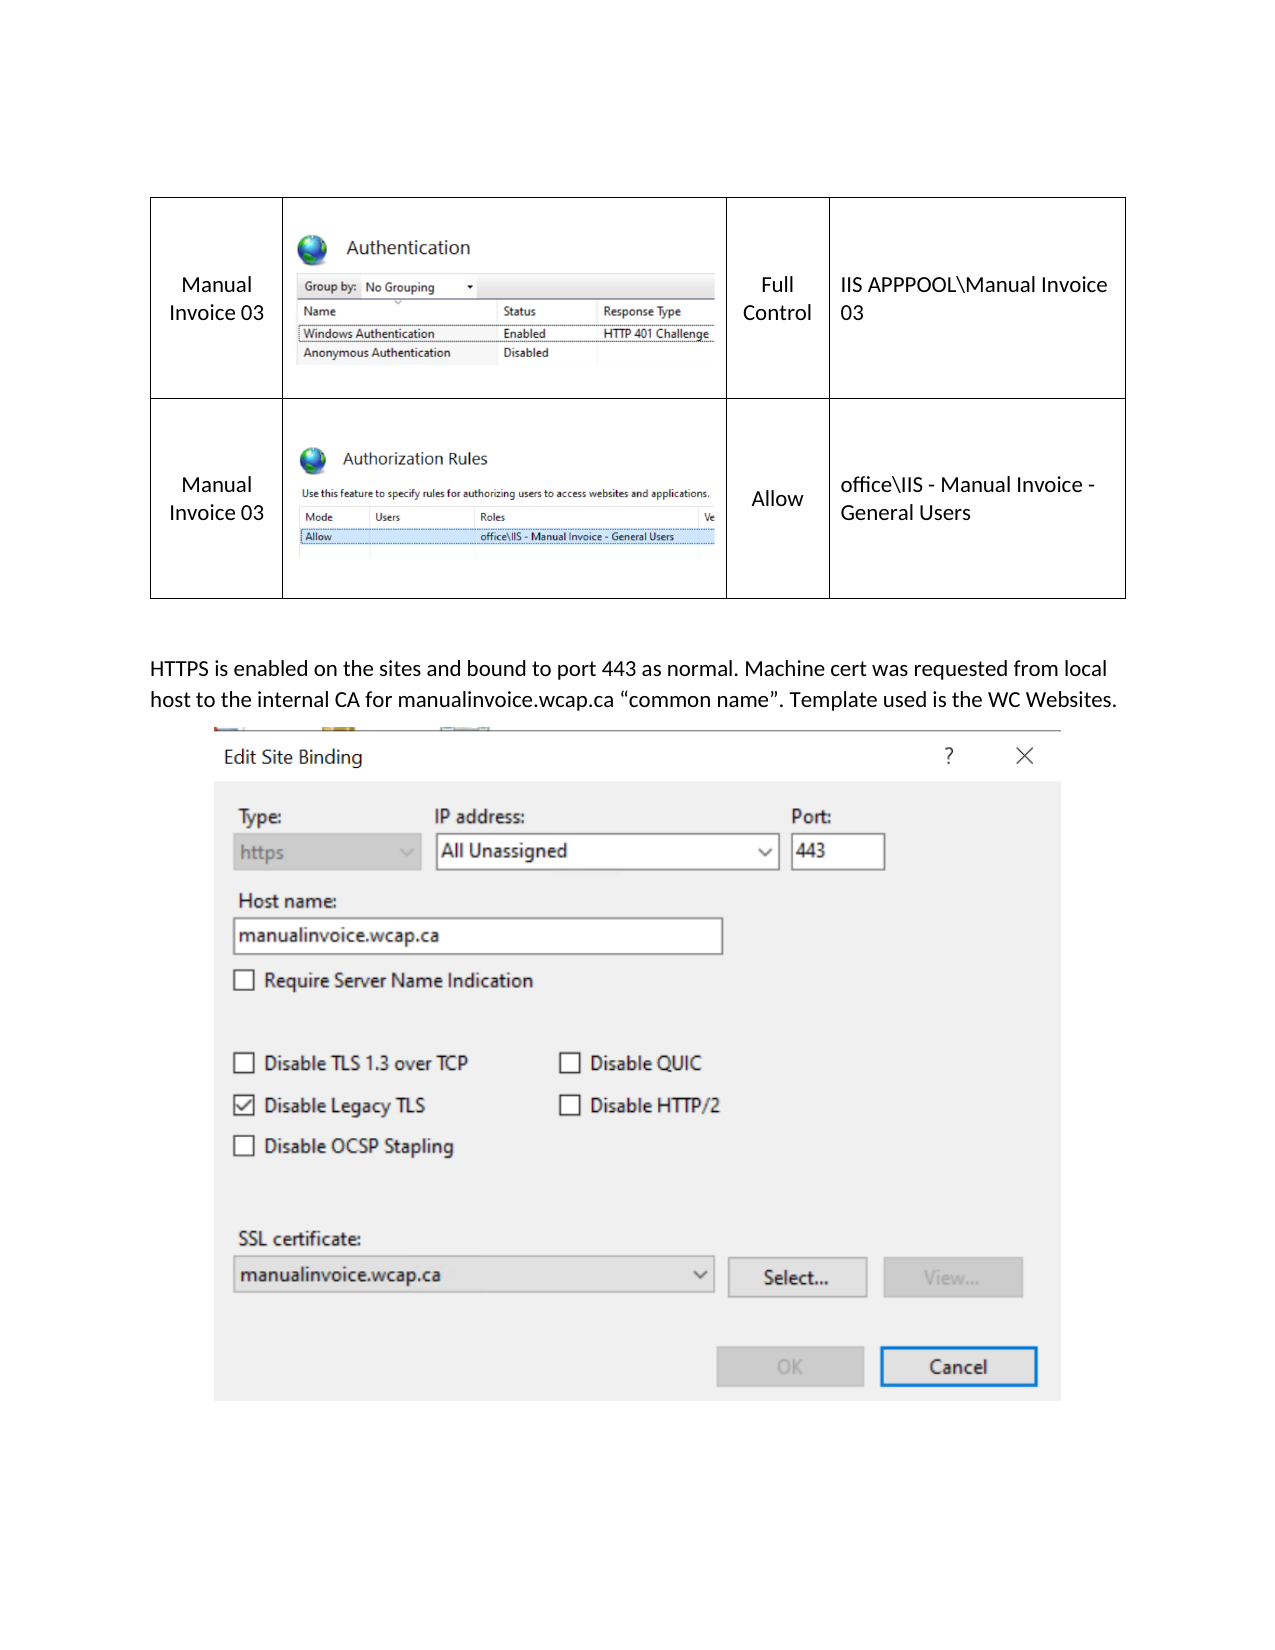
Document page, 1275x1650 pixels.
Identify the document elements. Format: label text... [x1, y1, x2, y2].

table_cell Full Control [727, 198, 829, 398]
picture [214, 727, 1061, 1401]
table_cell Allow [727, 399, 829, 598]
table_cell IIS APPPOOL\Manual Invoice 03 [830, 198, 1125, 398]
text HTTPS is enabled on the sites and bound to port 443 as normal. Machine cert was requested from local host to the internal CA for manualinvoice.wcap.ca “common name”. Template used is the WC Websites. [150, 654, 1125, 713]
table_cell Manual Invoice 03 [151, 399, 282, 598]
table_cell office\IIS - Manual Invoice - General Users [830, 399, 1125, 598]
table_cell Manual Invoice 03 [151, 198, 282, 398]
table_cell [283, 399, 726, 598]
table_cell [283, 198, 726, 398]
picture [294, 439, 715, 558]
picture [294, 230, 715, 365]
